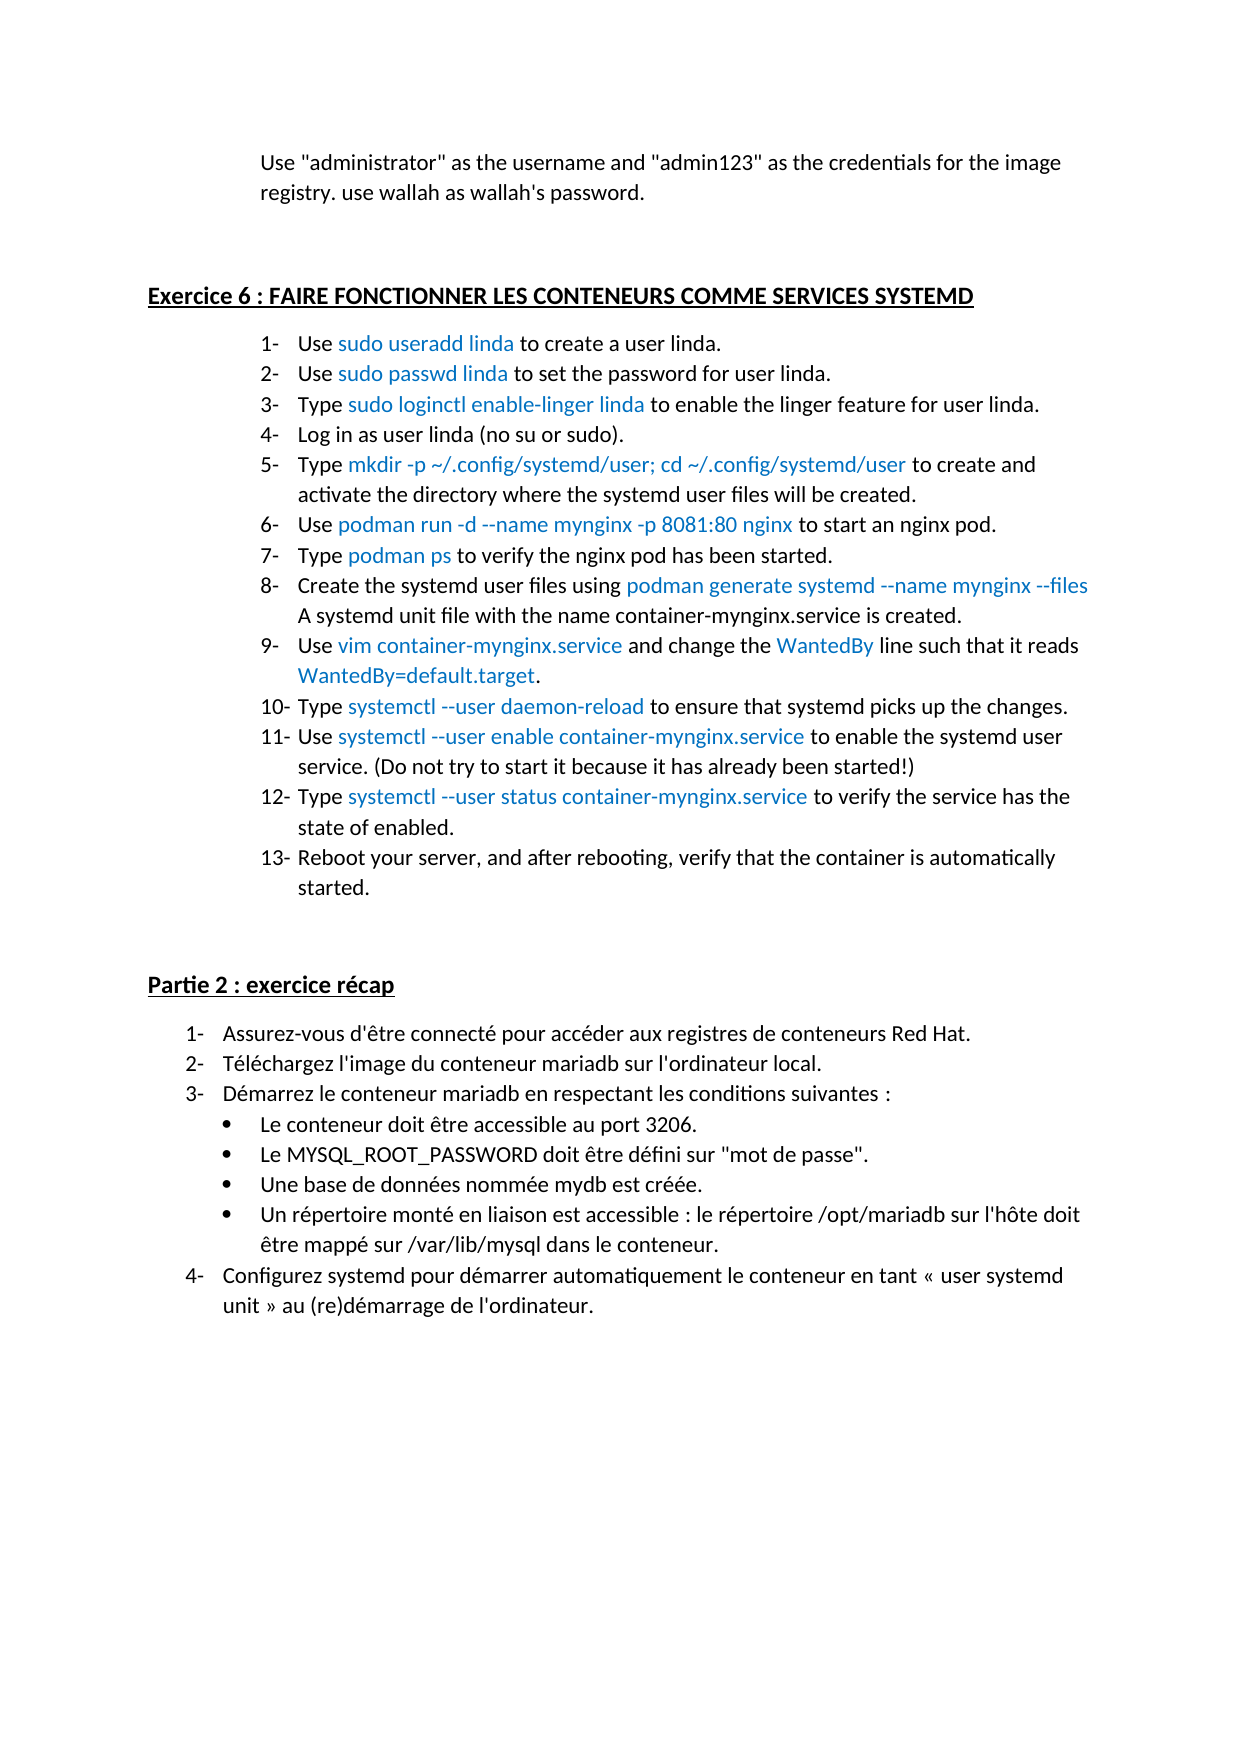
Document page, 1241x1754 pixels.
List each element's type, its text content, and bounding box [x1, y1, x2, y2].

list Type systemctl --user daemon-reload to ensure that systemd picks up the changes. [260, 692, 1093, 720]
text Exercice 6 : FAIRE FONCTIONNER LES CONTENEURS COMME SERVICES SYSTEMD [148, 280, 1093, 310]
list A systemd unit file with the name container-mynginx.service is created. [298, 601, 1093, 629]
list Type mkdir -p ~/.config/systemd/user; cd ~/.config/systemd/user to create and activate the directory where the systemd user files will be created. [260, 450, 1093, 508]
list Une base de données nommée mydb est créée. [223, 1170, 1093, 1198]
list Log in as user linda (no su or sudo). [260, 420, 1093, 448]
list Type systemctl --user status container-mynginx.service to verify the service has the state of enabled. [260, 782, 1093, 841]
list Téléchargez l'image du conteneur mariadb sur l'ordinateur local. [185, 1049, 1093, 1077]
list Assurez-vous d'être connecté pour accéder aux registres de conteneurs Red Hat. [185, 1019, 1093, 1047]
list Configurez systemd pour démarrer automatiquement le conteneur en tant « user systemd unit » au (re)démarrage de l'ordinateur. [185, 1261, 1093, 1319]
list Le conteneur doit être accessible au port 3206. [223, 1110, 1093, 1138]
list Use systemctl --user enable container-mynginx.service to enable the systemd user service. (Do not try to start it because it has already been started!) [260, 722, 1093, 780]
list Type sudo loginctl enable-linger linda to enable the linger feature for user linda. [260, 390, 1093, 418]
list Démarrez le conteneur mariadb en respectant les conditions suivantes : [185, 1079, 1093, 1108]
list Reboot your server, and after rebooting, verify that the container is automatically started. [260, 843, 1093, 901]
list Create the systemd user files using podman generate systemd --name mynginx --files [260, 571, 1093, 599]
list Use podman run -d --name mynginx -p 8081:80 nginx to start an nginx pod. [260, 511, 1093, 539]
list Use vim container-mynginx.service and change the WantedBy line such that it reads WantedBy=default.target. [260, 631, 1093, 690]
list Type podman ps to verify the nginx pod has been started. [260, 541, 1093, 569]
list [260, 148, 1093, 206]
list Un répertoire monté en liaison est accessible : le répertoire /opt/mariadb sur l'hôte doit être mappé sur /var/lib/mysql dans le conteneur. [223, 1200, 1093, 1259]
list Use sudo passwd linda to set the password for user linda. [260, 359, 1093, 388]
list Use sudo useradd linda to create a user linda. [260, 329, 1093, 357]
list Le MYSQL_ROOT_PASSWORD doit être défini sur "mot de passe". [223, 1140, 1093, 1168]
text Partie 2 : exercice récap [148, 969, 1093, 1000]
